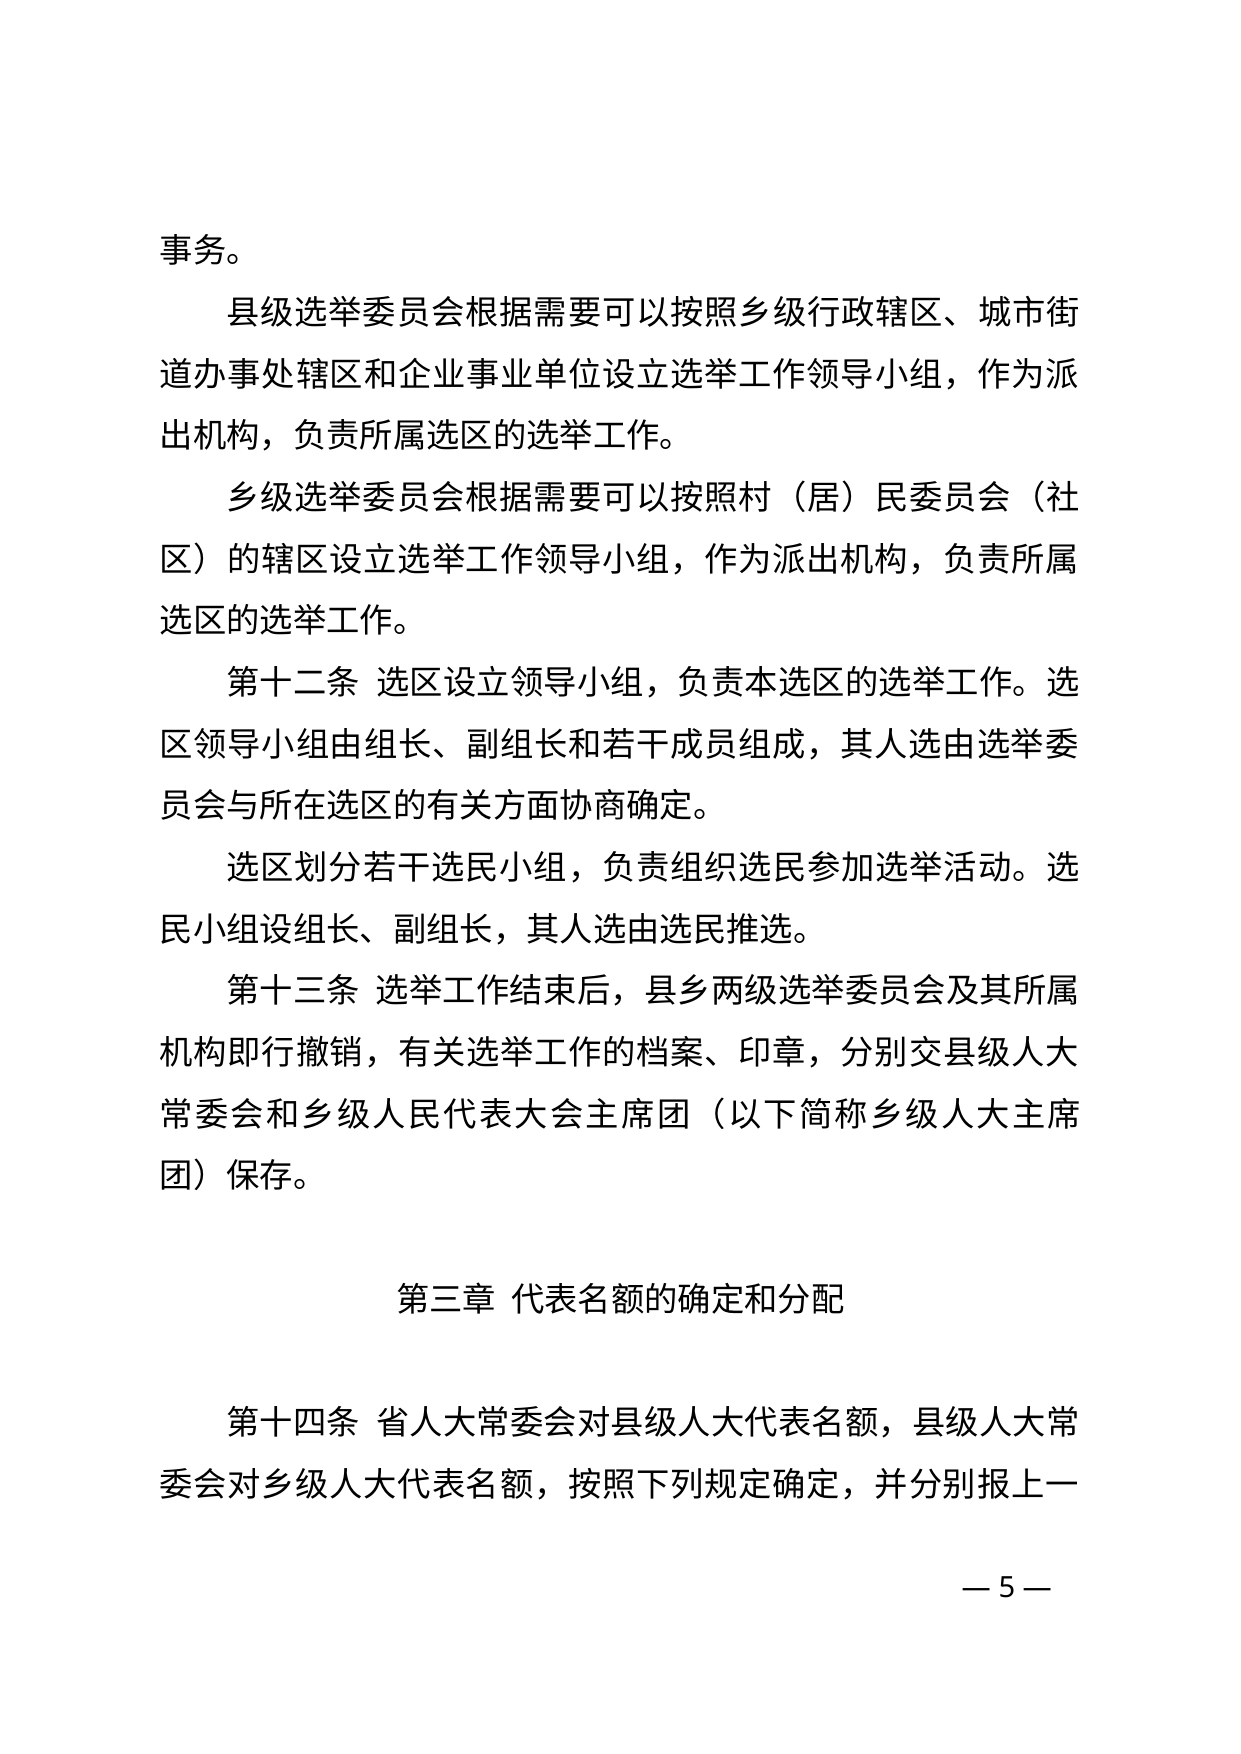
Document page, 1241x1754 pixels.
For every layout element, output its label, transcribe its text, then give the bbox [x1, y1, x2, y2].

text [159, 214, 1081, 275]
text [159, 1385, 1081, 1509]
text 乡级选举委员会根据需要可以按照村（居）民委员会（社区）的辖区设立选举工作领导小组，作为派出机构，负责所属选区的选举工作。 [159, 460, 1081, 645]
text 第十三条 选举工作结束后，县乡两级选举委员会及其所属机构即行撤销，有关选举工作的档案、印章，分别交县级人大常委会和乡级人民代表大会主席团（以下简称乡级人大主席团）保存。 [159, 954, 1081, 1200]
text 选区划分若干选民小组，负责组织选民参加选举活动。选民小组设组长、副组长，其人选由选民推选。 [159, 830, 1081, 954]
text 第三章 代表名额的确定和分配 [159, 1262, 1081, 1324]
text 县级选举委员会根据需要可以按照乡级行政辖区、城市街道办事处辖区和企业事业单位设立选举工作领导小组，作为派出机构，负责所属选区的选举工作。 [159, 275, 1081, 460]
text 第十二条 选区设立领导小组，负责本选区的选举工作。选区领导小组由组长、副组长和若干成员组成，其人选由选举委员会与所在选区的有关方面协商确定。 [159, 645, 1081, 830]
